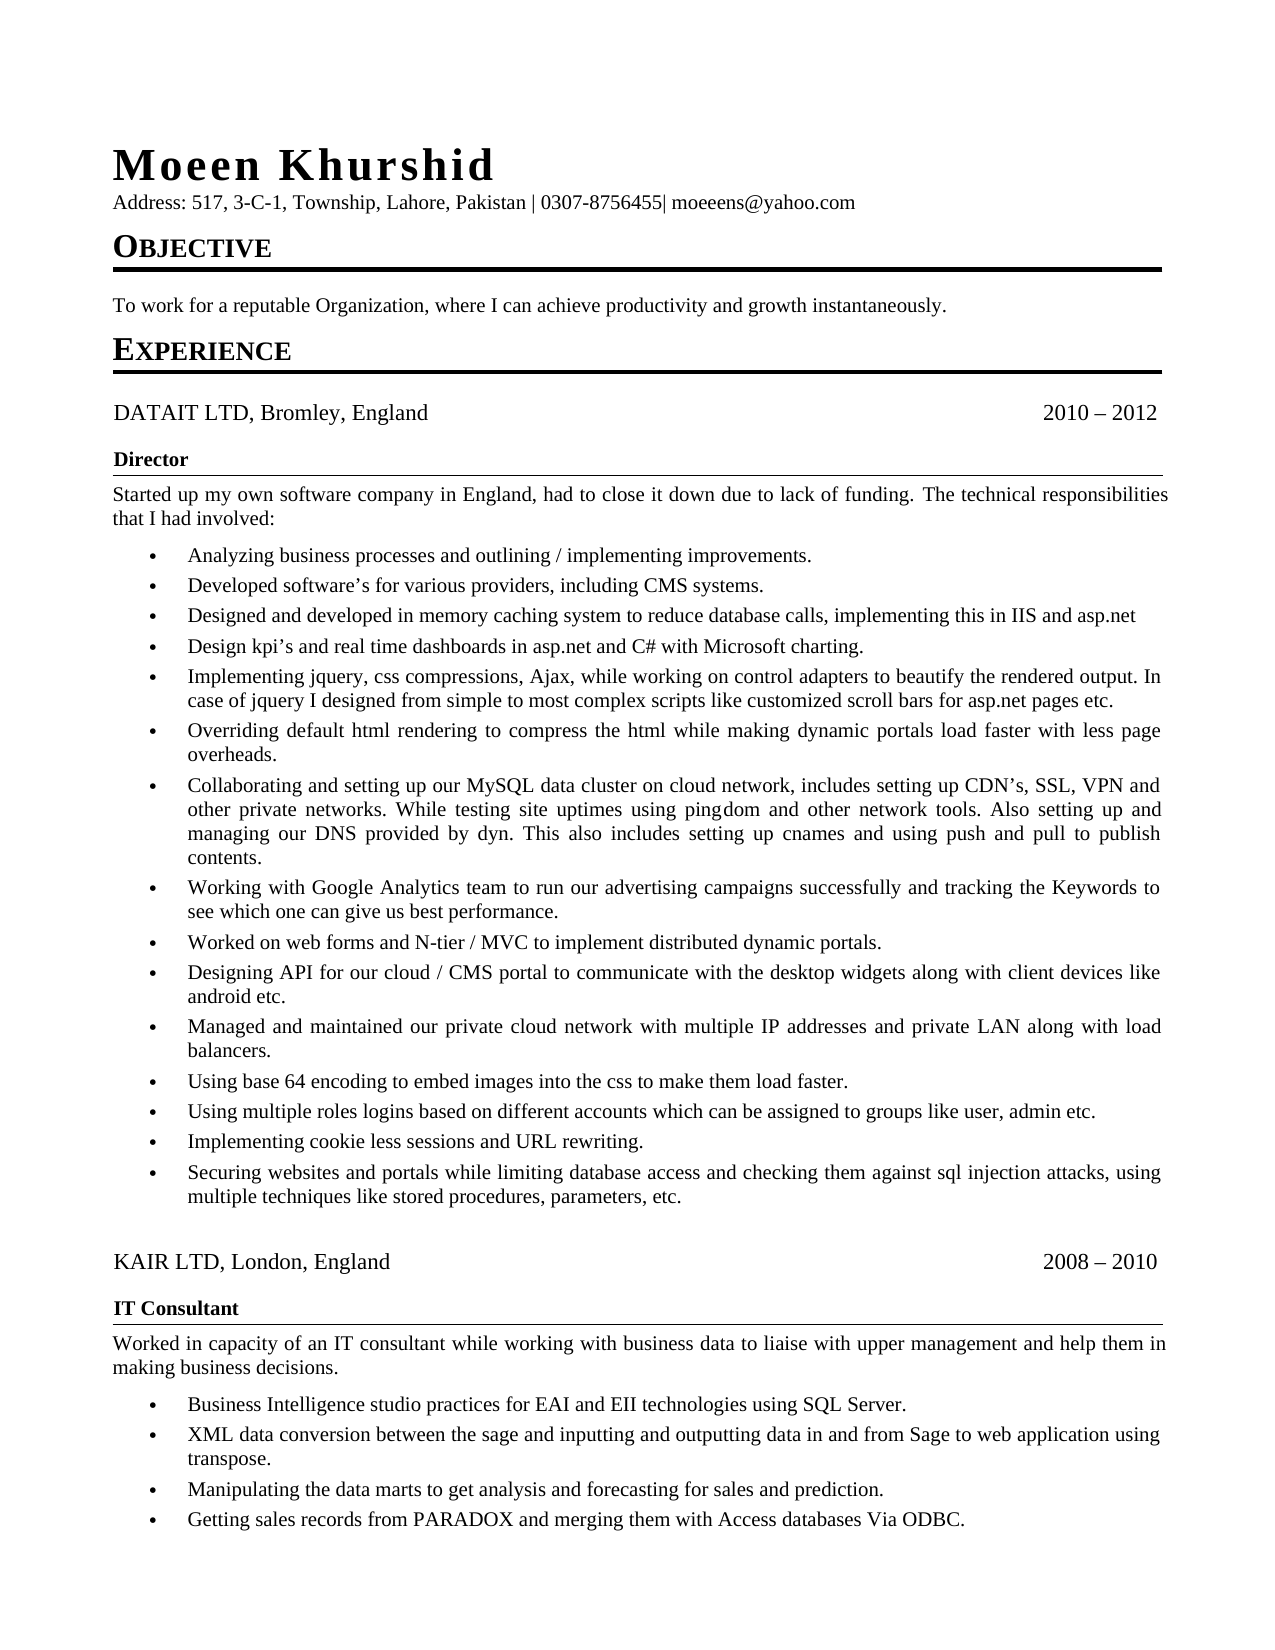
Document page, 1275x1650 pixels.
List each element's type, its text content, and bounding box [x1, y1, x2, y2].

text To work for a reputable Organization, where I can achieve productivity and growth instantaneously. [112, 293, 1168, 317]
text Using base 64 encoding to embed images into the css to make them load faster. [150, 1069, 1162, 1093]
text Designing API for our cloud / CMS portal to communicate with the desktop widgets along with client devices like android etc. [150, 960, 1162, 1008]
text Moeen Khurshid [112, 137, 1168, 190]
text Manipulating the data marts to get analysis and forecasting for sales and prediction. [150, 1476, 1162, 1501]
text Overriding default html rendering to compress the html while making dynamic portals load faster with less page overheads. [150, 718, 1162, 766]
text Worked in capacity of an IT consultant while working with business data to liaise with upper management and help them in making business decisions. [112, 1331, 1168, 1379]
text Developed software’s for various providers, including CMS systems. [150, 573, 1162, 597]
text Implementing jquery, css compressions, Ajax, while working on control adapters to beautify the rendered output. In case of jquery I designed from simple to most complex scripts like customized scroll bars for asp.net pages etc. [150, 664, 1162, 712]
subtitle Objective [112, 227, 1162, 272]
text Getting sales records from PARADOX and merging them with Access databases Via ODBC. [150, 1507, 1162, 1531]
text Worked on web forms and N-tier / MVC to implement distributed dynamic portals. [150, 929, 1162, 954]
table_header DATAIT LTD, Bromley, England Director [113, 395, 881, 475]
text Business Intelligence studio practices for EAI and EII technologies using SQL Server. [150, 1392, 1162, 1416]
text Collaborating and setting up our MySQL data cluster on cloud network, includes setting up CDN’s, SSL, VPN and other private networks. While testing site uptimes using pingdom and other network tools. Also setting up and managing our DNS provided by dyn. This also includes setting up cnames and using push and pull to publish contents. [150, 773, 1162, 869]
text Managed and maintained our private cloud network with multiple IP addresses and private LAN along with load balancers. [150, 1014, 1162, 1062]
table_header KAIR LTD, London, England IT Consultant [113, 1244, 881, 1324]
text Design kpi’s and real time dashboards in asp.net and C# with Microsoft charting. [150, 634, 1162, 658]
text Implementing cookie less sessions and URL rewriting. [150, 1129, 1162, 1153]
text Using multiple roles logins based on different accounts which can be assigned to groups like user, admin etc. [150, 1099, 1162, 1123]
text Address: 517, 3-C-1, Township, Lahore, Pakistan | 0307-8756455| moeeens@yahoo.com [112, 190, 1162, 214]
text Working with Google Analytics team to run our advertising campaigns successfully and tracking the Keywords to see which one can give us best performance. [150, 875, 1162, 923]
text Started up my own software company in England, had to close it down due to lack of funding. The technical responsibilities that I had involved: [112, 482, 1168, 530]
text Designed and developed in memory caching system to reduce database calls, implementing this in IIS and asp.net [150, 603, 1162, 627]
table_header 2008 – 2010 [881, 1244, 1163, 1324]
table_header 2010 – 2012 [881, 395, 1163, 475]
text XML data conversion between the sage and inputting and outputting data in and from Sage to web application using transpose. [150, 1422, 1162, 1470]
text Analyzing business processes and outlining / implementing improvements. [150, 543, 1162, 567]
subtitle Experience [112, 329, 1162, 374]
text Securing websites and portals while limiting database access and checking them against sql injection attacks, using multiple techniques like stored procedures, parameters, etc. [150, 1159, 1162, 1208]
